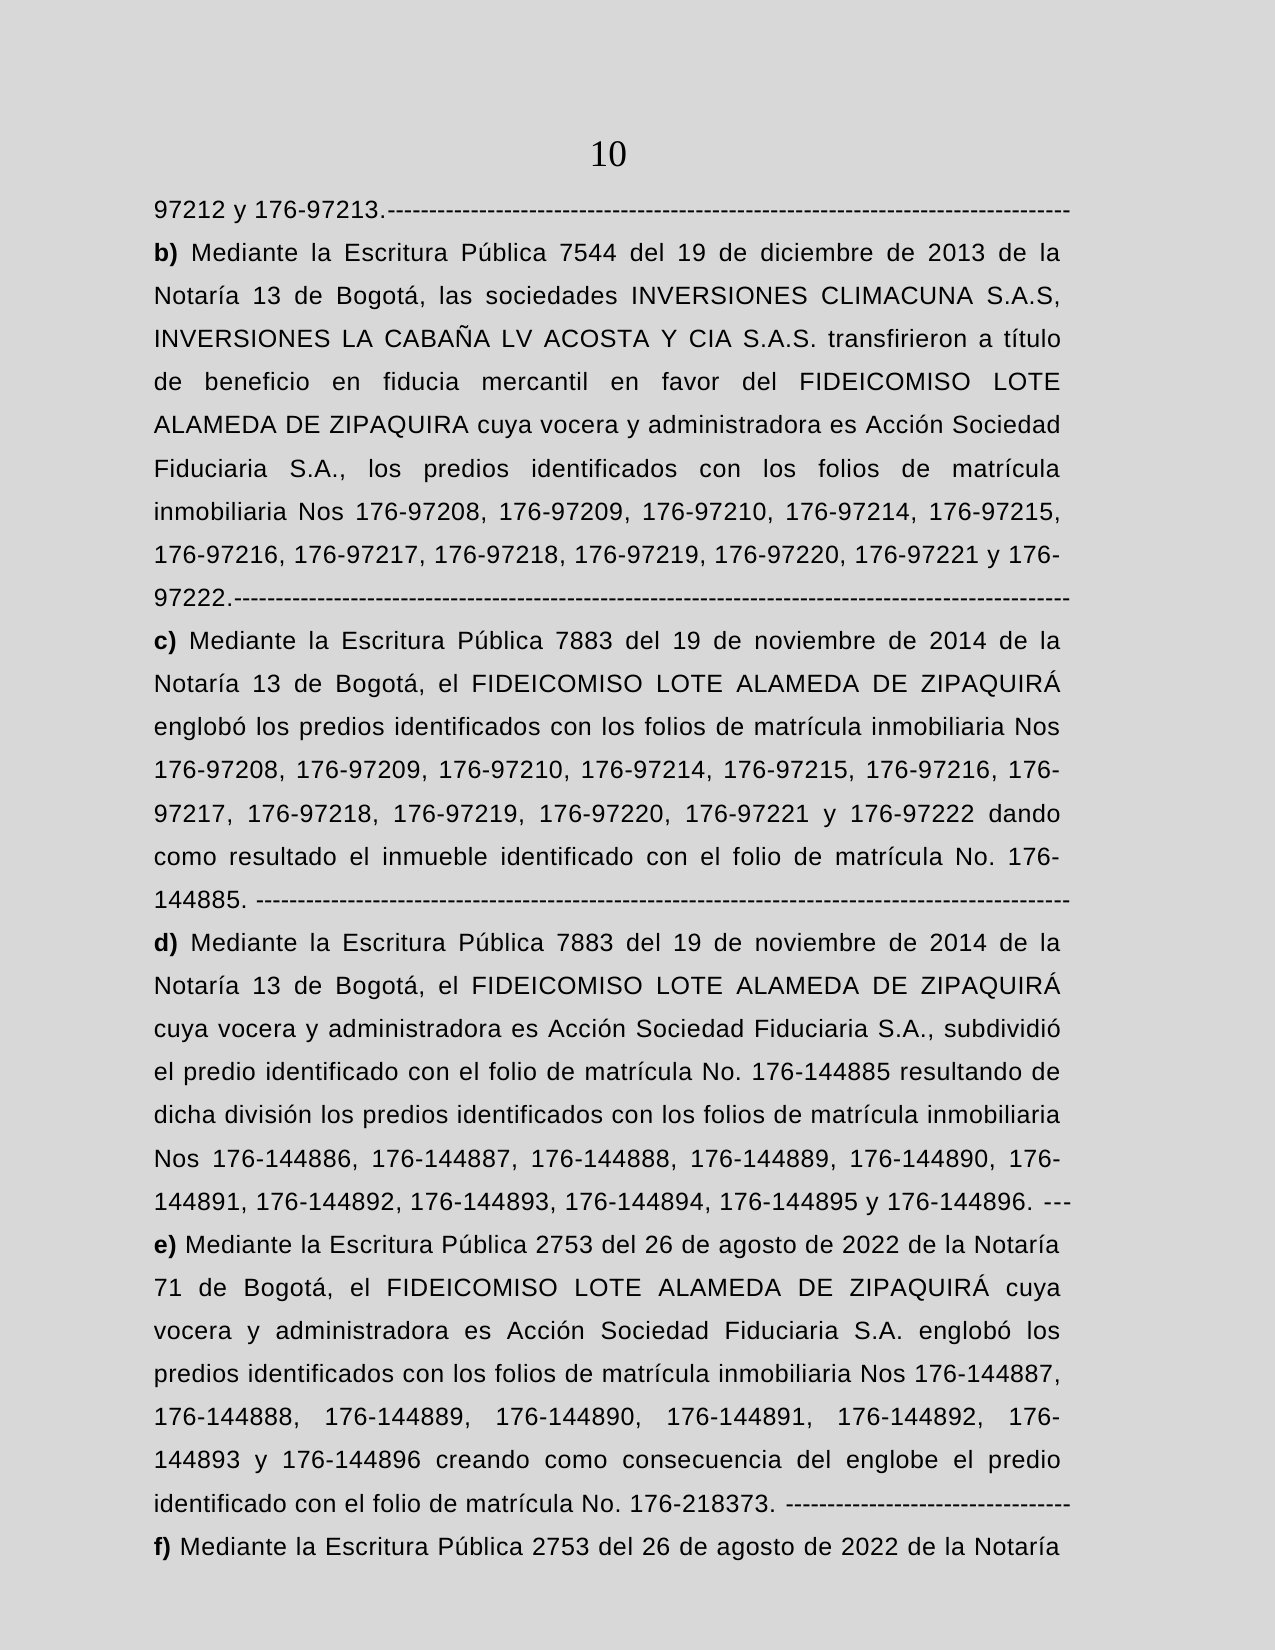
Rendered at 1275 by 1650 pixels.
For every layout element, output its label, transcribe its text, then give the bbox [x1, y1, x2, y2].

text d) Mediante la Escritura Pública 7883 del 19 de noviembre de 2014 de la Notaría 13 de Bogotá, el FIDEICOMISO LOTE ALAMEDA DE ZIPAQUIRÁ cuya vocera y administradora es Acción Sociedad Fiduciaria S.A., subdividió el predio identificado con el folio de matrícula No. 176-144885 resultando de dicha división los predios identificados con los folios de matrícula inmobiliaria Nos 176-144886, 176-144887, 176-144888, 176-144889, 176-144890, 176-144891, 176-144892, 176-144893, 176-144894, 176-144895 y 176-144896. [153, 928, 1062, 1216]
text c) Mediante la Escritura Pública 7883 del 19 de noviembre de 2014 de la Notaría 13 de Bogotá, el FIDEICOMISO LOTE ALAMEDA DE ZIPAQUIRÁ englobó los predios identificados con los folios de matrícula inmobiliaria Nos 176-97208, 176-97209, 176-97210, 176-97214, 176-97215, 176-97216, 176-97217, 176-97218, 176-97219, 176-97220, 176-97221 y 176-97222 dando como resultado el inmueble identificado con el folio de matrícula No. 176-144885. [153, 626, 1062, 914]
text b) Mediante la Escritura Pública 7544 del 19 de diciembre de 2013 de la Notaría 13 de Bogotá, las sociedades INVERSIONES CLIMACUNA S.A.S, INVERSIONES LA CABAÑA LV ACOSTA Y CIA S.A.S. transfirieron a título de beneficio en fiducia mercantil en favor del FIDEICOMISO LOTE ALAMEDA DE ZIPAQUIRA cuya vocera y administradora es Acción Sociedad Fiduciaria S.A., los predios identificados con los folios de matrícula inmobiliaria Nos 176-97208, 176-97209, 176-97210, 176-97214, 176-97215, 176-97216, 176-97217, 176-97218, 176-97219, 176-97220, 176-97221 y 176-97222. [153, 238, 1062, 612]
text e) Mediante la Escritura Pública 2753 del 26 de agosto de 2022 de la Notaría 71 de Bogotá, el FIDEICOMISO LOTE ALAMEDA DE ZIPAQUIRÁ cuya vocera y administradora es Acción Sociedad Fiduciaria S.A. englobó los predios identificados con los folios de matrícula inmobiliaria Nos 176-144887, 176-144888, 176-144889, 176-144890, 176-144891, 176-144892, 176-144893 y 176-144896 creando como consecuencia del englobe el predio identificado con el folio de matrícula No. 176-218373. [153, 1230, 1062, 1517]
